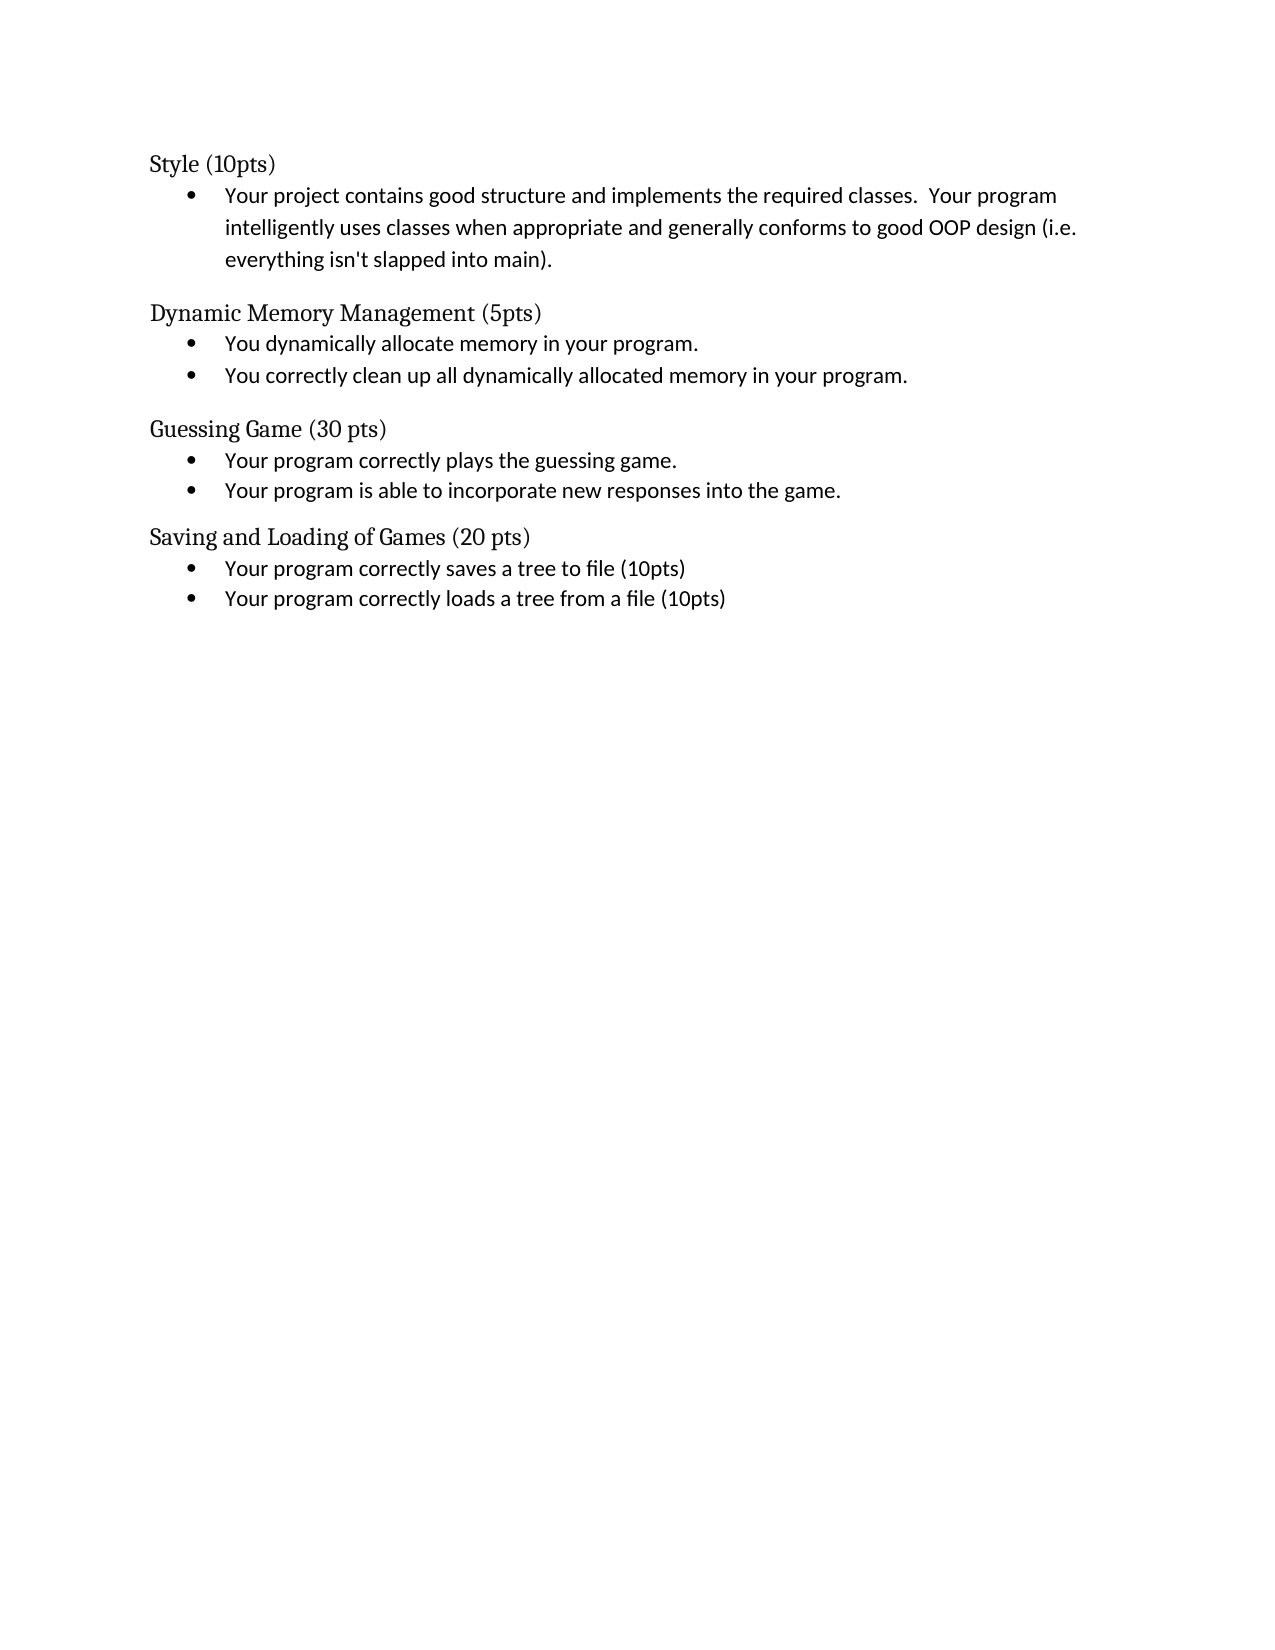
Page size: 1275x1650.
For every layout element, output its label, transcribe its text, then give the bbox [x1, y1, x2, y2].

list Your program correctly plays the guessing game. [187, 446, 1125, 474]
list Your program is able to incorporate new responses into the game. [187, 476, 1125, 504]
list Your program correctly loads a tree from a file (10pts) [187, 584, 1125, 612]
subtitle Saving and Loading of Games (20 pts) [150, 523, 1125, 552]
list Your project contains good structure and implements the required classes. Your program intelligently uses classes when appropriate and generally conforms to good OOP design (i.e. everything isn't slapped into main). [187, 181, 1125, 273]
subtitle Guessing Game (30 pts) [150, 415, 1125, 443]
subtitle Dynamic Memory Management (5pts) [150, 298, 1125, 327]
list You dynamically allocate memory in your program. [187, 329, 1125, 357]
list Your program correctly saves a tree to file (10pts) [187, 554, 1125, 582]
subtitle Style (10pts) [150, 150, 1125, 179]
list You correctly clean up all dynamically allocated memory in your program. [187, 362, 1125, 390]
